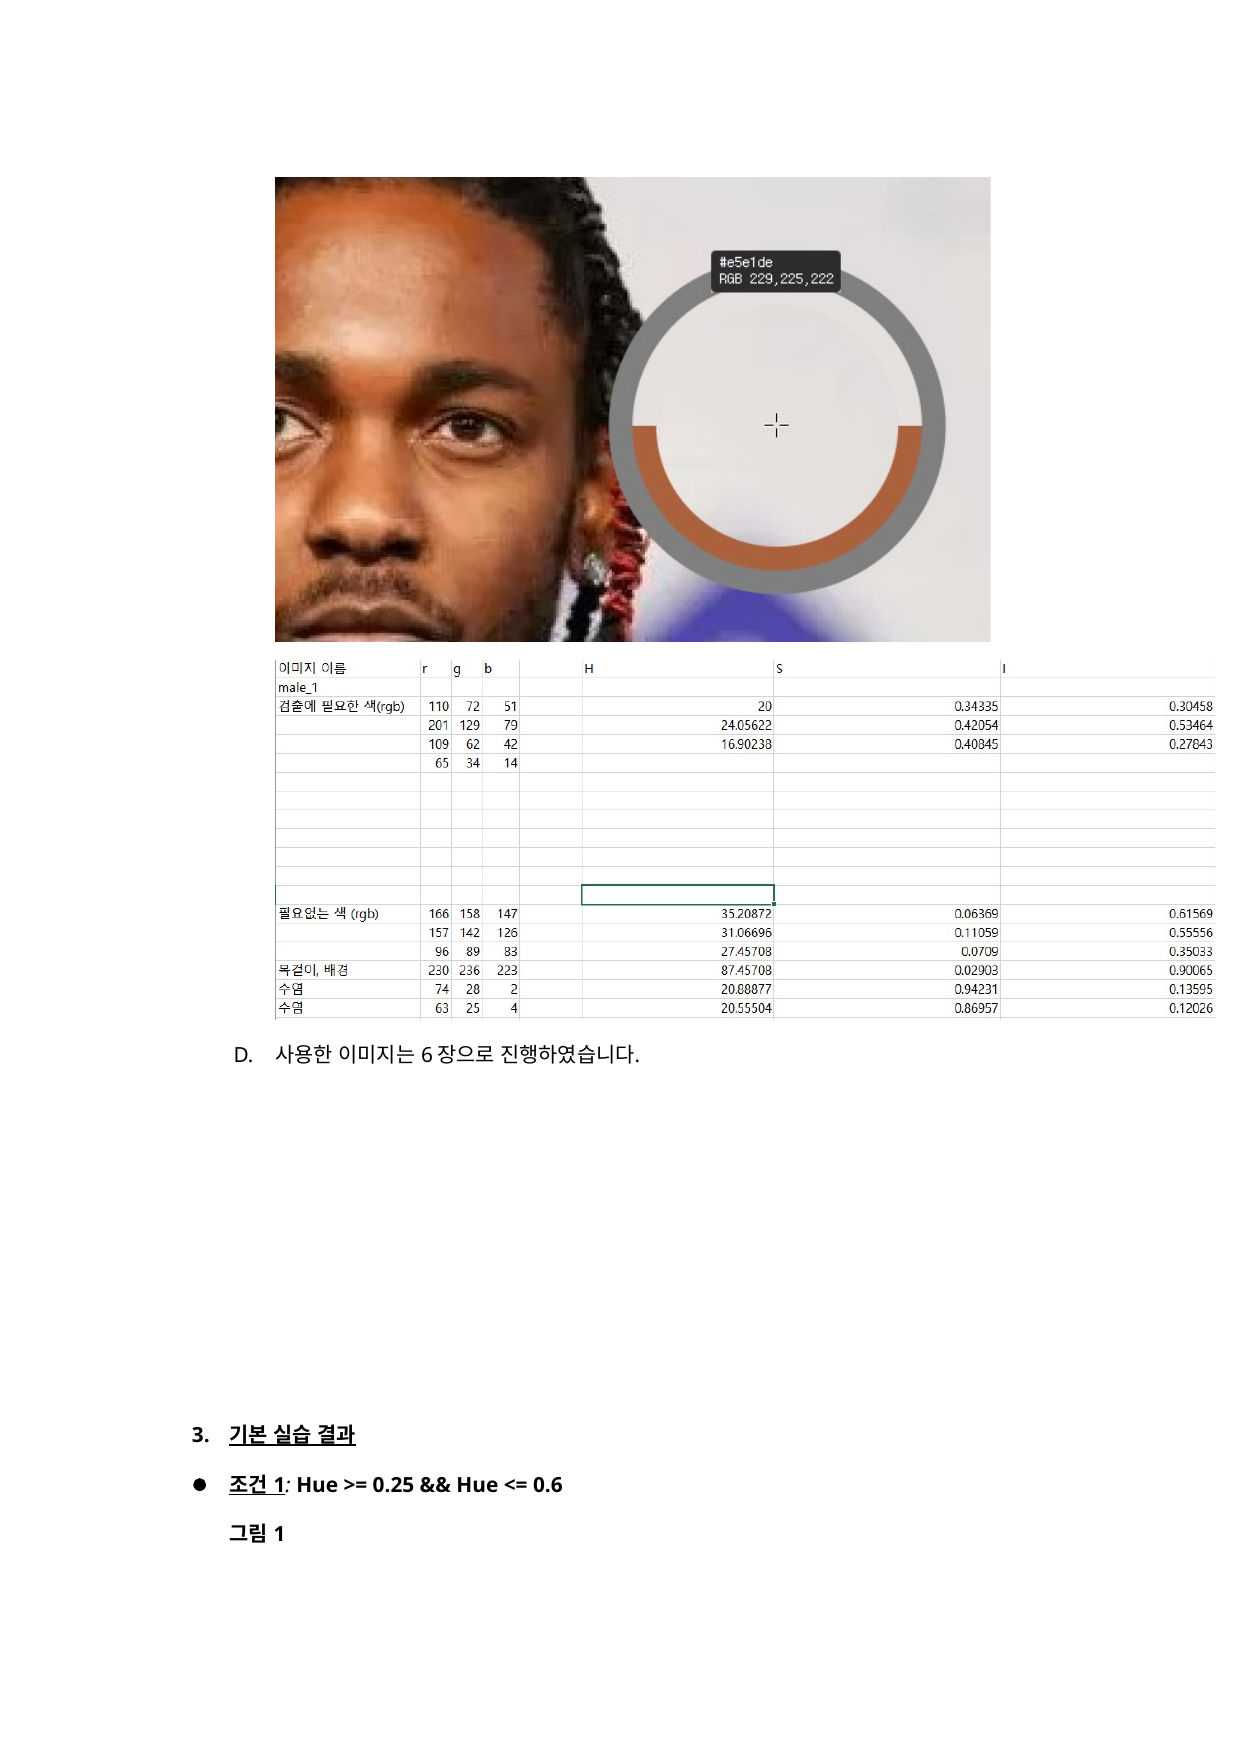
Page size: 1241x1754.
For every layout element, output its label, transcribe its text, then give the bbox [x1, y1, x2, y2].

picture [275, 660, 1216, 1020]
picture [275, 177, 991, 642]
list 기본 실습 결과 [192, 1418, 1090, 1449]
list 그림 1 [229, 1517, 1090, 1548]
list 사용한 이미지는 6장으로 진행하였습니다. [233, 1038, 1090, 1068]
list 조건 1: Hue >= 0.25 && Hue <= 0.6 [192, 1468, 1090, 1498]
